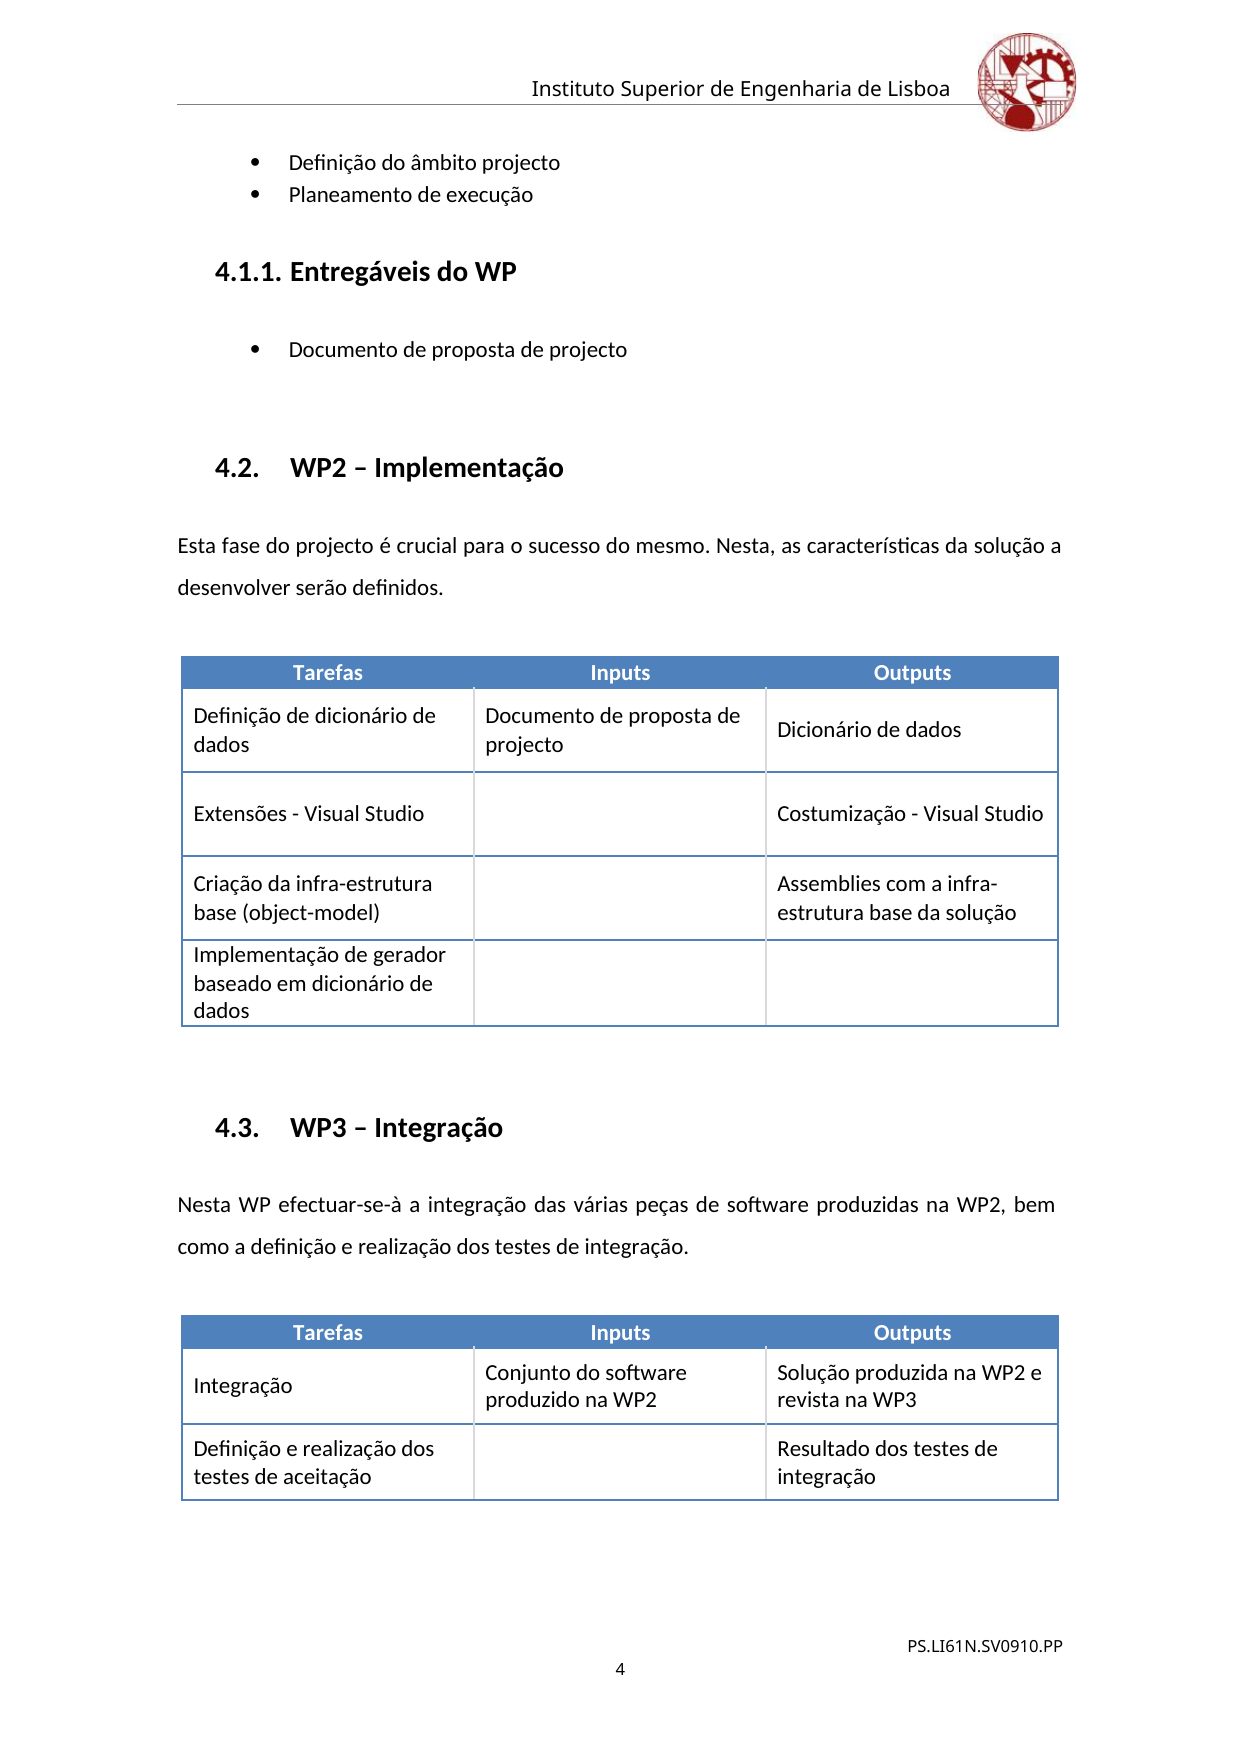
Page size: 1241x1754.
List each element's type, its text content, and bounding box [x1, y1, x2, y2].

table_cell Dicionário de dados [767, 689, 1057, 771]
table_cell [475, 941, 765, 1025]
table_header Tarefas [183, 1318, 474, 1346]
table_cell Extensões - Visual Studio [183, 773, 473, 854]
table_header Inputs [474, 1318, 767, 1346]
table_cell Definição de dicionário de dados [183, 689, 473, 771]
list Planeamento de execução [251, 180, 1063, 208]
table_header Inputs [474, 658, 767, 687]
table_cell Definição e realização dos testes de aceitação [183, 1425, 473, 1499]
table_cell [475, 773, 765, 854]
table_cell [475, 857, 765, 938]
list Definição do âmbito projecto [251, 148, 1063, 176]
list WP3 – Integração [215, 1109, 1063, 1144]
table_cell Resultado dos testes de integração [767, 1425, 1057, 1499]
table_header Tarefas [183, 658, 474, 687]
table_header Outputs [767, 658, 1057, 687]
table_cell Documento de proposta de projecto [475, 689, 765, 771]
table_cell [767, 941, 1057, 1025]
picture [977, 33, 1077, 132]
table_cell Conjunto do software produzido na WP2 [475, 1349, 765, 1423]
table_cell Implementação de gerador baseado em dicionário de dados [183, 941, 473, 1025]
table_cell Costumização - Visual Studio [767, 773, 1057, 854]
table_cell Criação da infra-estrutura base (object-model) [183, 857, 473, 938]
table_header Outputs [767, 1318, 1057, 1346]
table_cell [475, 1425, 765, 1499]
list Entregáveis do WP [215, 253, 1063, 288]
list Documento de proposta de projecto [251, 335, 1063, 363]
subtitle Esta fase do projecto é crucial para o sucesso do mesmo. Nesta, as características da solução a desenvolver serão definidos. [177, 531, 1063, 601]
table_cell Assemblies com a infra-estrutura base da solução [767, 857, 1057, 938]
subtitle Nesta WP efectuar-se-à a integração das várias peças de software produzidas na WP2, bem como a definição e realização dos testes de integração. [177, 1191, 1057, 1261]
list WP2 – Implementação [215, 449, 1063, 484]
table_cell Integração [183, 1349, 473, 1423]
table_cell Solução produzida na WP2 e revista na WP3 [767, 1349, 1057, 1423]
